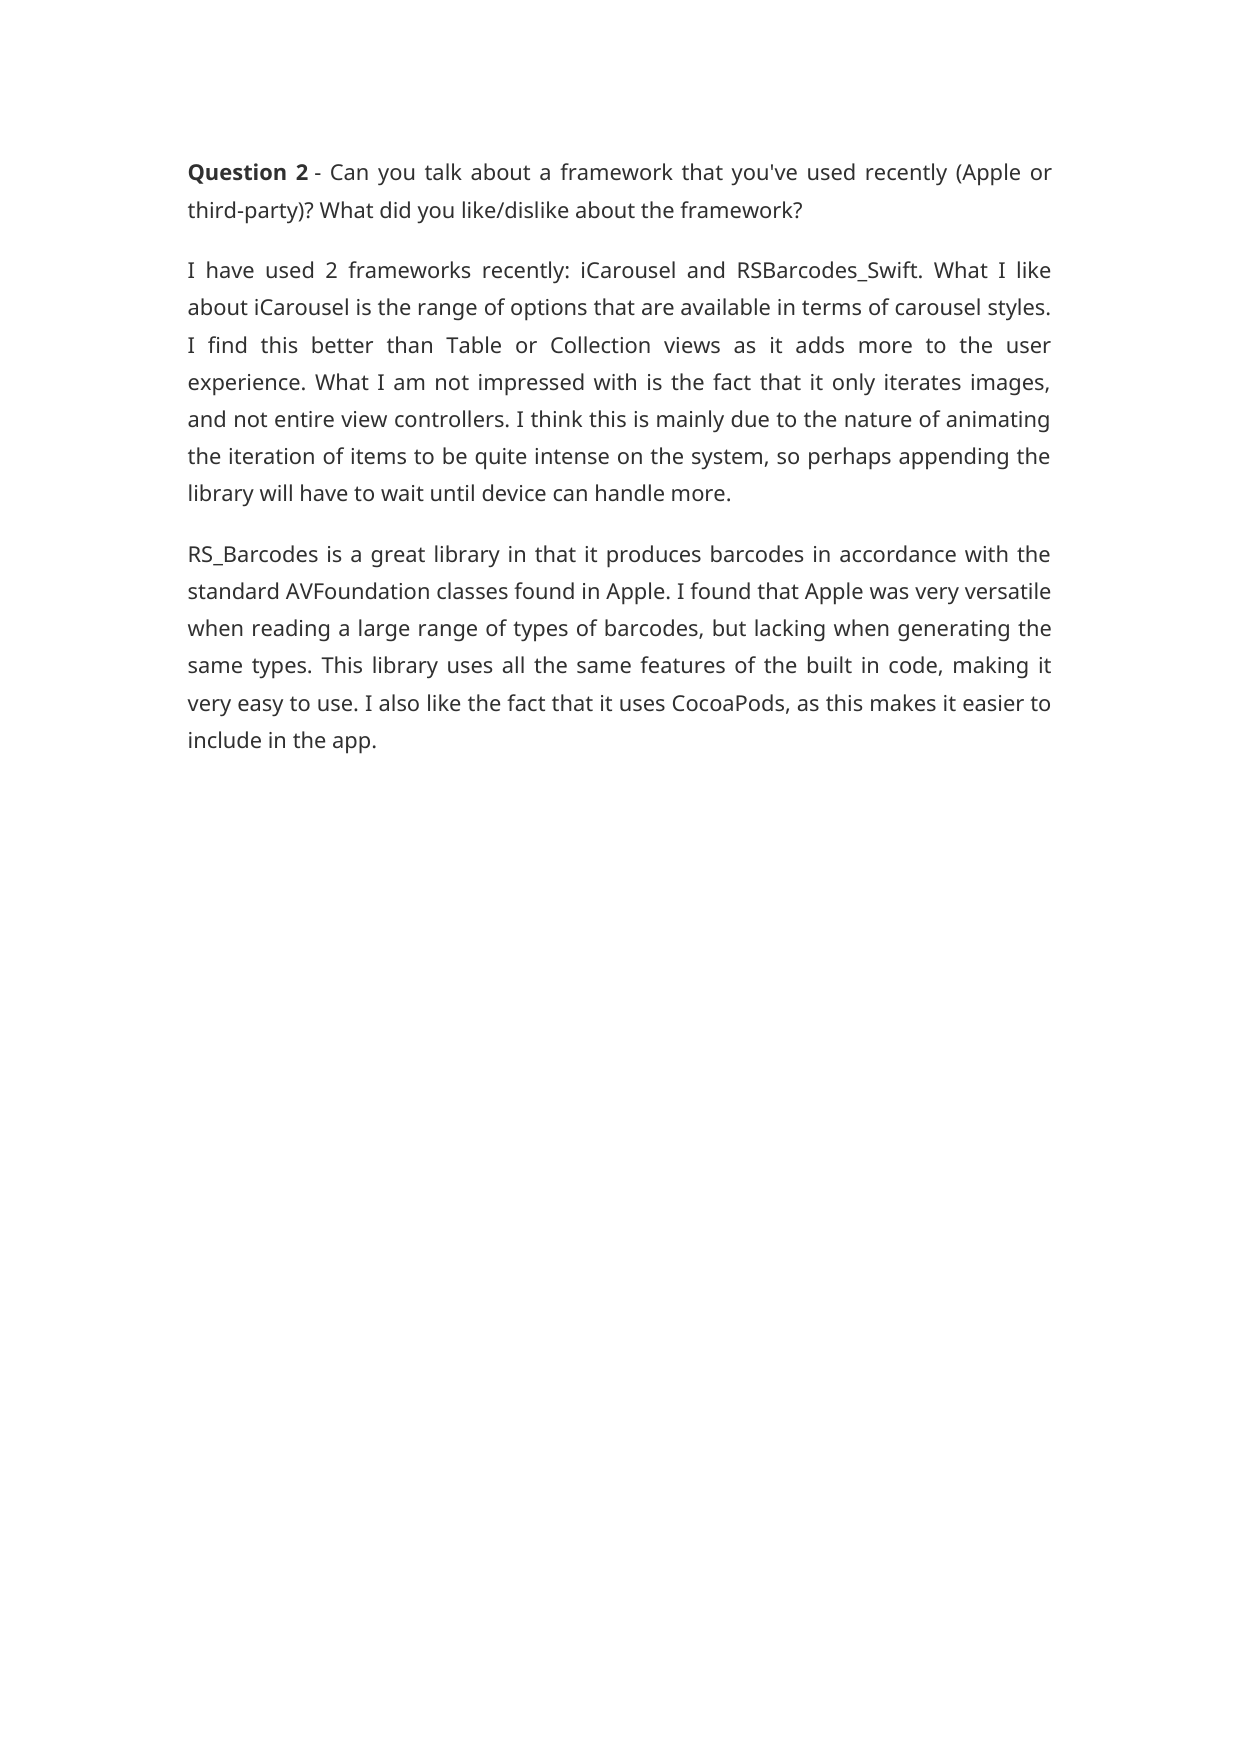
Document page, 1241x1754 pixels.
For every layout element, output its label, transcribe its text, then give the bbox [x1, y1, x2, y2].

text RS_Barcodes is a great library in that it produces barcodes in accordance with the standard AVFoundation classes found in Apple. I found that Apple was very versatile when reading a large range of types of barcodes, but lacking when generating the same types. This library uses all the same features of the built in code, making it very easy to use. I also like the fact that it uses CocoaPods, as this makes it easier to include in the app. [187, 532, 1053, 755]
text I have used 2 frameworks recently: iCarousel and RSBarcodes_Swift. What I like about iCarousel is the range of options that are available in terms of carousel styles. I find this better than Table or Collection views as it adds more to the user experience. What I am not impressed with is the fact that it only iterates images, and not entire view controllers. I think this is mainly due to the nature of animating the iteration of items to be quite intense on the system, so perhaps appending the library will have to wait until device can handle more. [187, 248, 1053, 508]
text Question 2 - Can you talk about a framework that you've used recently (Apple or third-party)? What did you like/dislike about the framework? [187, 150, 1053, 224]
